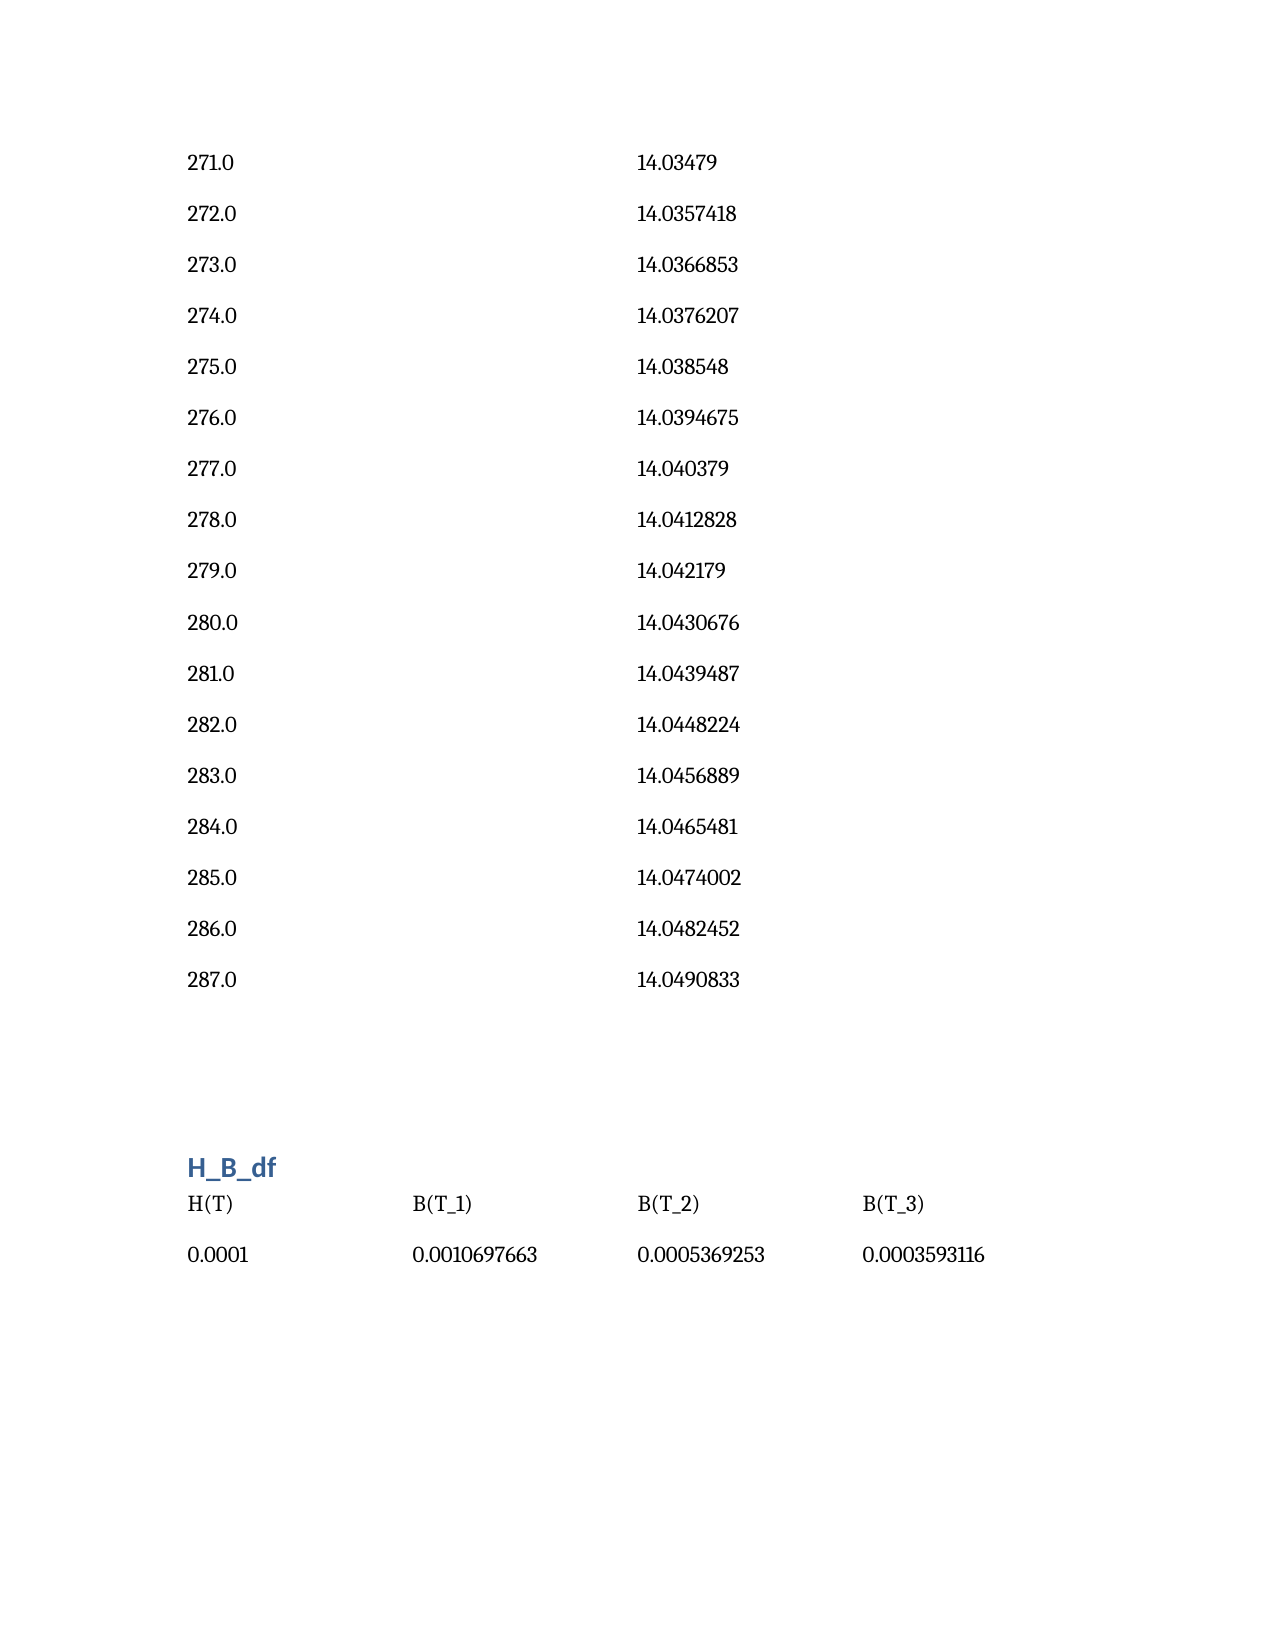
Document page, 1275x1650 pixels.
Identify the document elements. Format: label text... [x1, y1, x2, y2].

table_cell 14.042179 [626, 558, 1076, 609]
table_cell 279.0 [176, 558, 626, 609]
table_cell 14.0394675 [626, 405, 1076, 456]
table_cell 14.0474002 [626, 865, 1076, 916]
table_cell 14.03479 [626, 150, 1076, 201]
table_cell 271.0 [176, 150, 626, 201]
table_cell 14.040379 [626, 456, 1076, 507]
table_cell 278.0 [176, 507, 626, 558]
table_cell 14.0439487 [626, 660, 1076, 711]
table_cell 286.0 [176, 916, 626, 967]
table_cell 14.0490833 [626, 967, 1076, 1018]
table_cell 287.0 [176, 967, 626, 1018]
subtitle H_B_df [187, 1068, 1087, 1185]
table_cell 14.0366853 [626, 252, 1076, 303]
table_header B(T_1) [401, 1191, 626, 1242]
table_header B(T_2) [626, 1191, 851, 1242]
table_cell 14.0456889 [626, 763, 1076, 813]
table_cell 14.0430676 [626, 609, 1076, 660]
table_cell 274.0 [176, 303, 626, 354]
table_cell 14.0412828 [626, 507, 1076, 558]
table_header B(T_3) [851, 1191, 1076, 1242]
table_cell 284.0 [176, 814, 626, 864]
table_cell 283.0 [176, 763, 626, 813]
table_cell 281.0 [176, 660, 626, 711]
table_cell 0.0005369253 [626, 1242, 851, 1293]
table_cell 14.0465481 [626, 814, 1076, 864]
table_cell 14.0448224 [626, 711, 1076, 762]
table_cell 277.0 [176, 456, 626, 507]
table_cell 276.0 [176, 405, 626, 456]
table_cell 275.0 [176, 354, 626, 405]
table_cell 273.0 [176, 252, 626, 303]
table_cell 272.0 [176, 201, 626, 252]
table_cell 0.0003593116 [851, 1242, 1076, 1293]
table_cell 285.0 [176, 865, 626, 916]
table_cell 0.0001 [176, 1242, 401, 1293]
table_cell 280.0 [176, 609, 626, 660]
table_header H(T) [176, 1191, 401, 1242]
table_cell 14.038548 [626, 354, 1076, 405]
table_cell 14.0357418 [626, 201, 1076, 252]
table_cell 14.0482452 [626, 916, 1076, 967]
table_cell 282.0 [176, 711, 626, 762]
table_cell 14.0376207 [626, 303, 1076, 354]
table_cell 0.0010697663 [401, 1242, 626, 1293]
